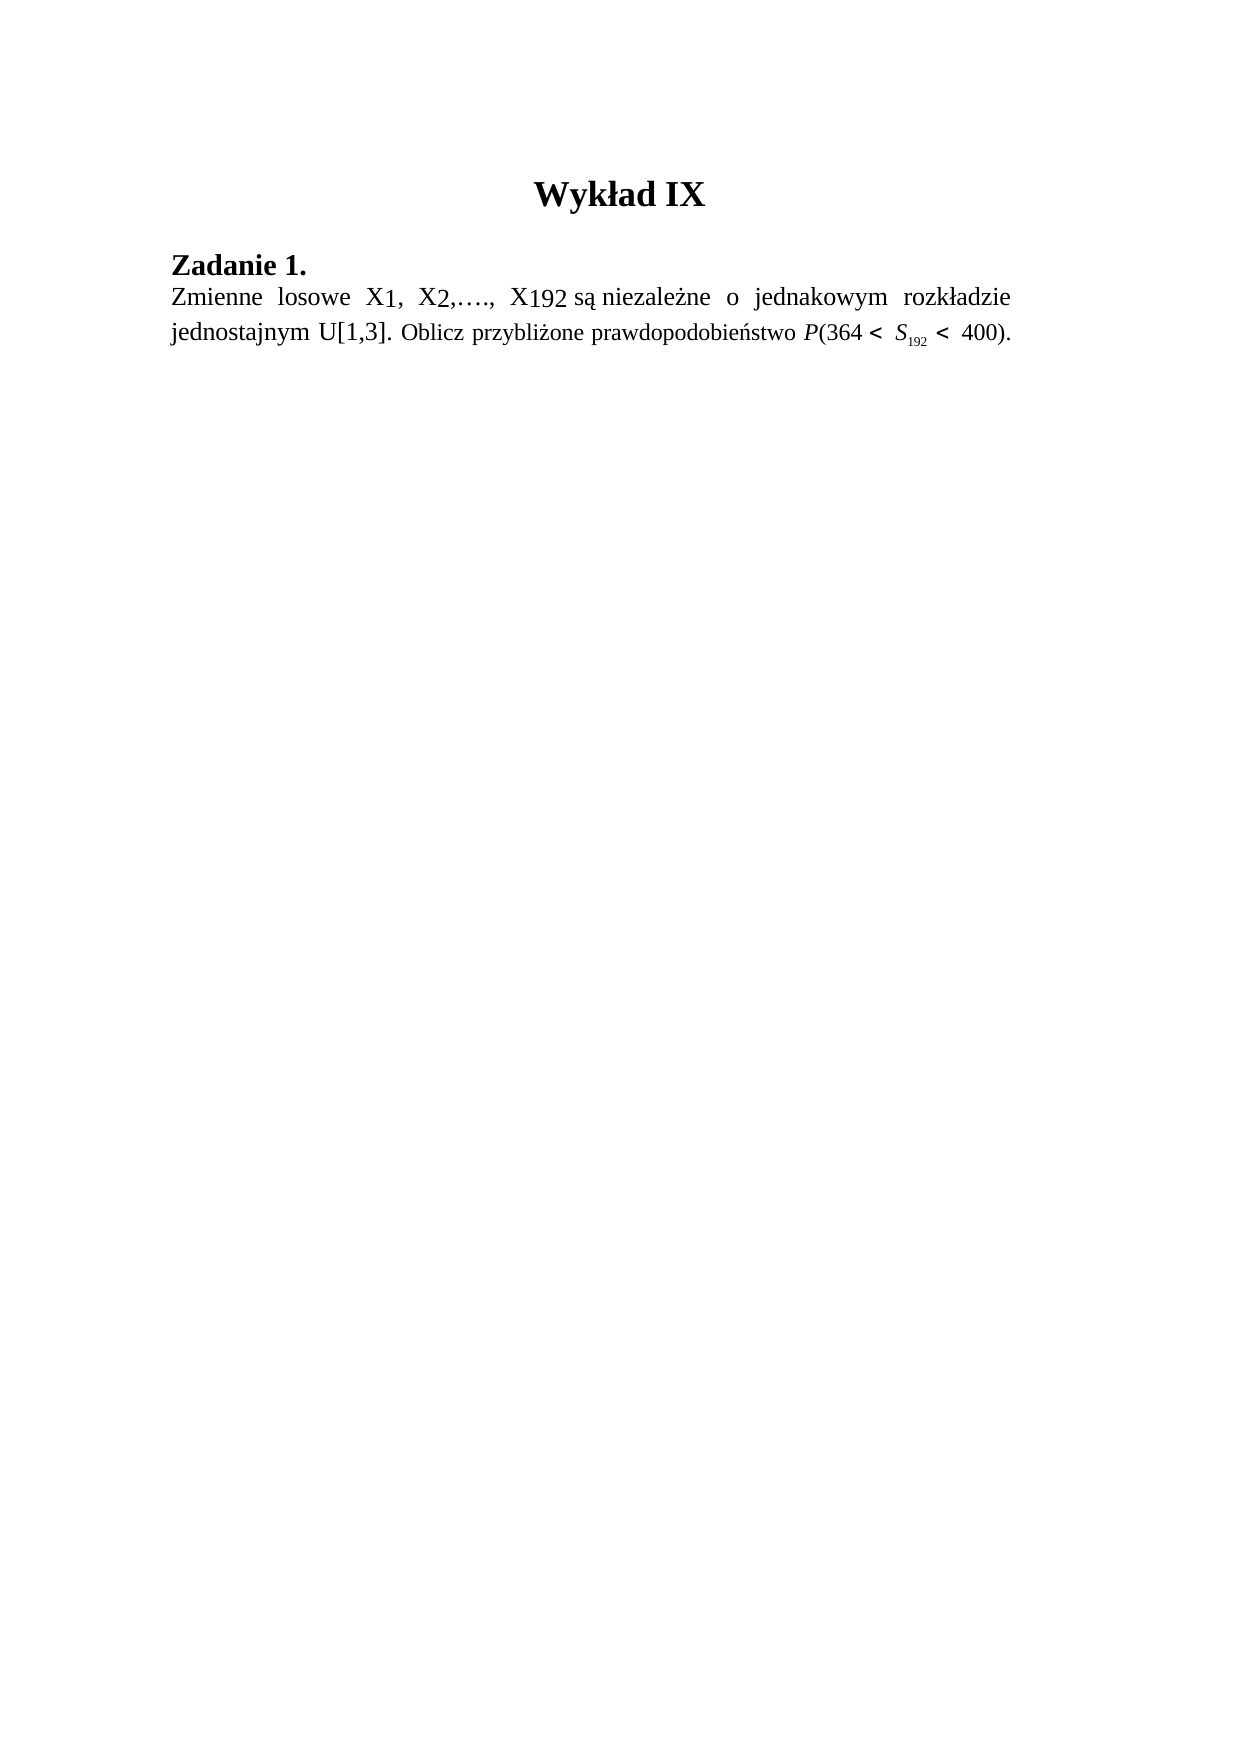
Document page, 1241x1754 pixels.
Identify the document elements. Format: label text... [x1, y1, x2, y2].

text Wykład IX [182, 172, 1069, 214]
subtitle Zmienne losowe X1, X2,…., X192 są niezależne o jednakowym rozkładzie jednostajnym U[1,3]. Oblicz przybliżone prawdopodobieństwo P(364 S192 400). [171, 281, 1069, 350]
subtitle Zadanie 1. [171, 247, 1069, 281]
